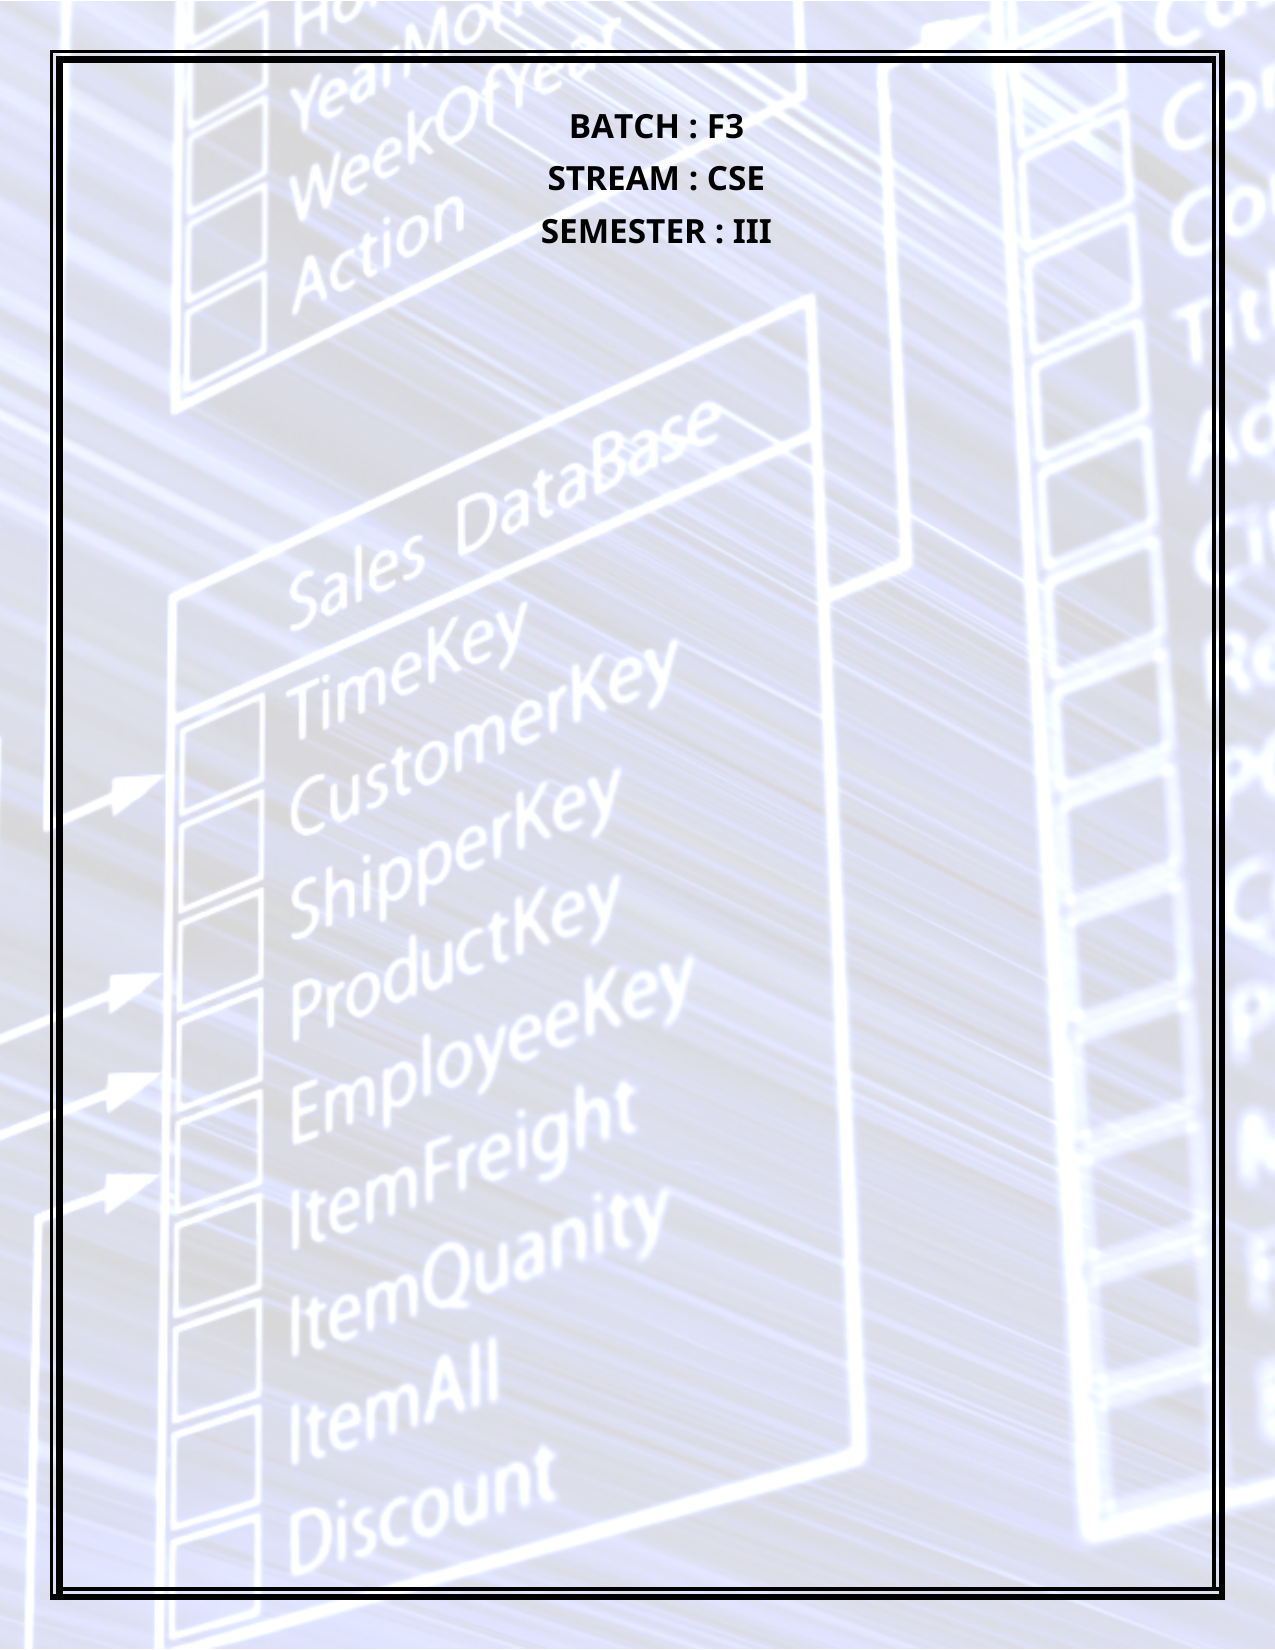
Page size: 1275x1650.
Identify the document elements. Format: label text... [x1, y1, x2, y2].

text SEMESTER : III [112, 207, 1200, 253]
text BATCH : F3 [112, 103, 1200, 148]
text STREAM : CSE [112, 155, 1200, 201]
